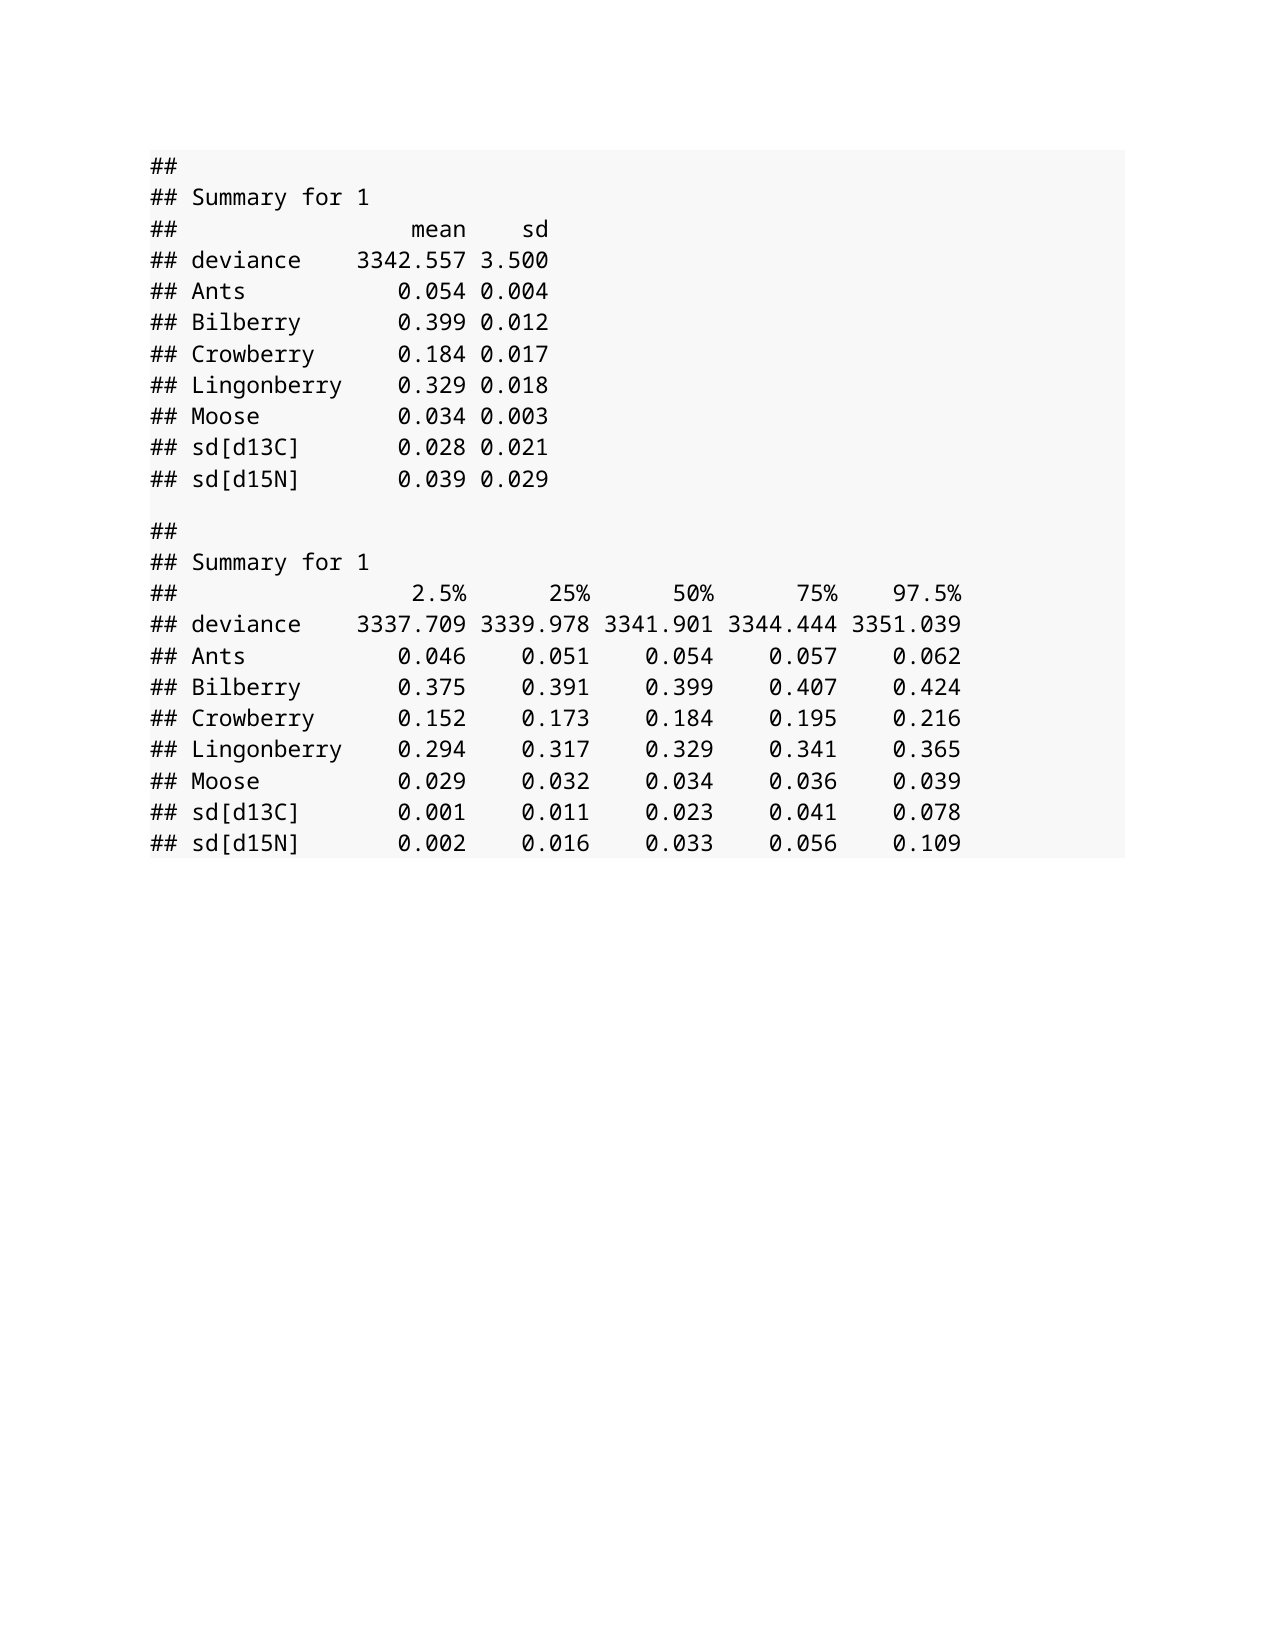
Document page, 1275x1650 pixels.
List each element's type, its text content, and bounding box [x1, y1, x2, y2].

text ## ## Summary for 1 ## mean sd ## deviance 3342.557 3.500 ## Ants 0.054 0.004 ## Bilberry 0.399 0.012 ## Crowberry 0.184 0.017 ## Lingonberry 0.329 0.018 ## Moose 0.034 0.003 ## sd[d13C] 0.028 0.021 ## sd[d15N] 0.039 0.029 [150, 150, 1125, 494]
text ## ## Summary for 1 ## 2.5% 25% 50% 75% 97.5% ## deviance 3337.709 3339.978 3341.901 3344.444 3351.039 ## Ants 0.046 0.051 0.054 0.057 0.062 ## Bilberry 0.375 0.391 0.399 0.407 0.424 ## Crowberry 0.152 0.173 0.184 0.195 0.216 ## Lingonberry 0.294 0.317 0.329 0.341 0.365 ## Moose 0.029 0.032 0.034 0.036 0.039 ## sd[d13C] 0.001 0.011 0.023 0.041 0.078 ## sd[d15N] 0.002 0.016 0.033 0.056 0.109 [150, 514, 1125, 858]
